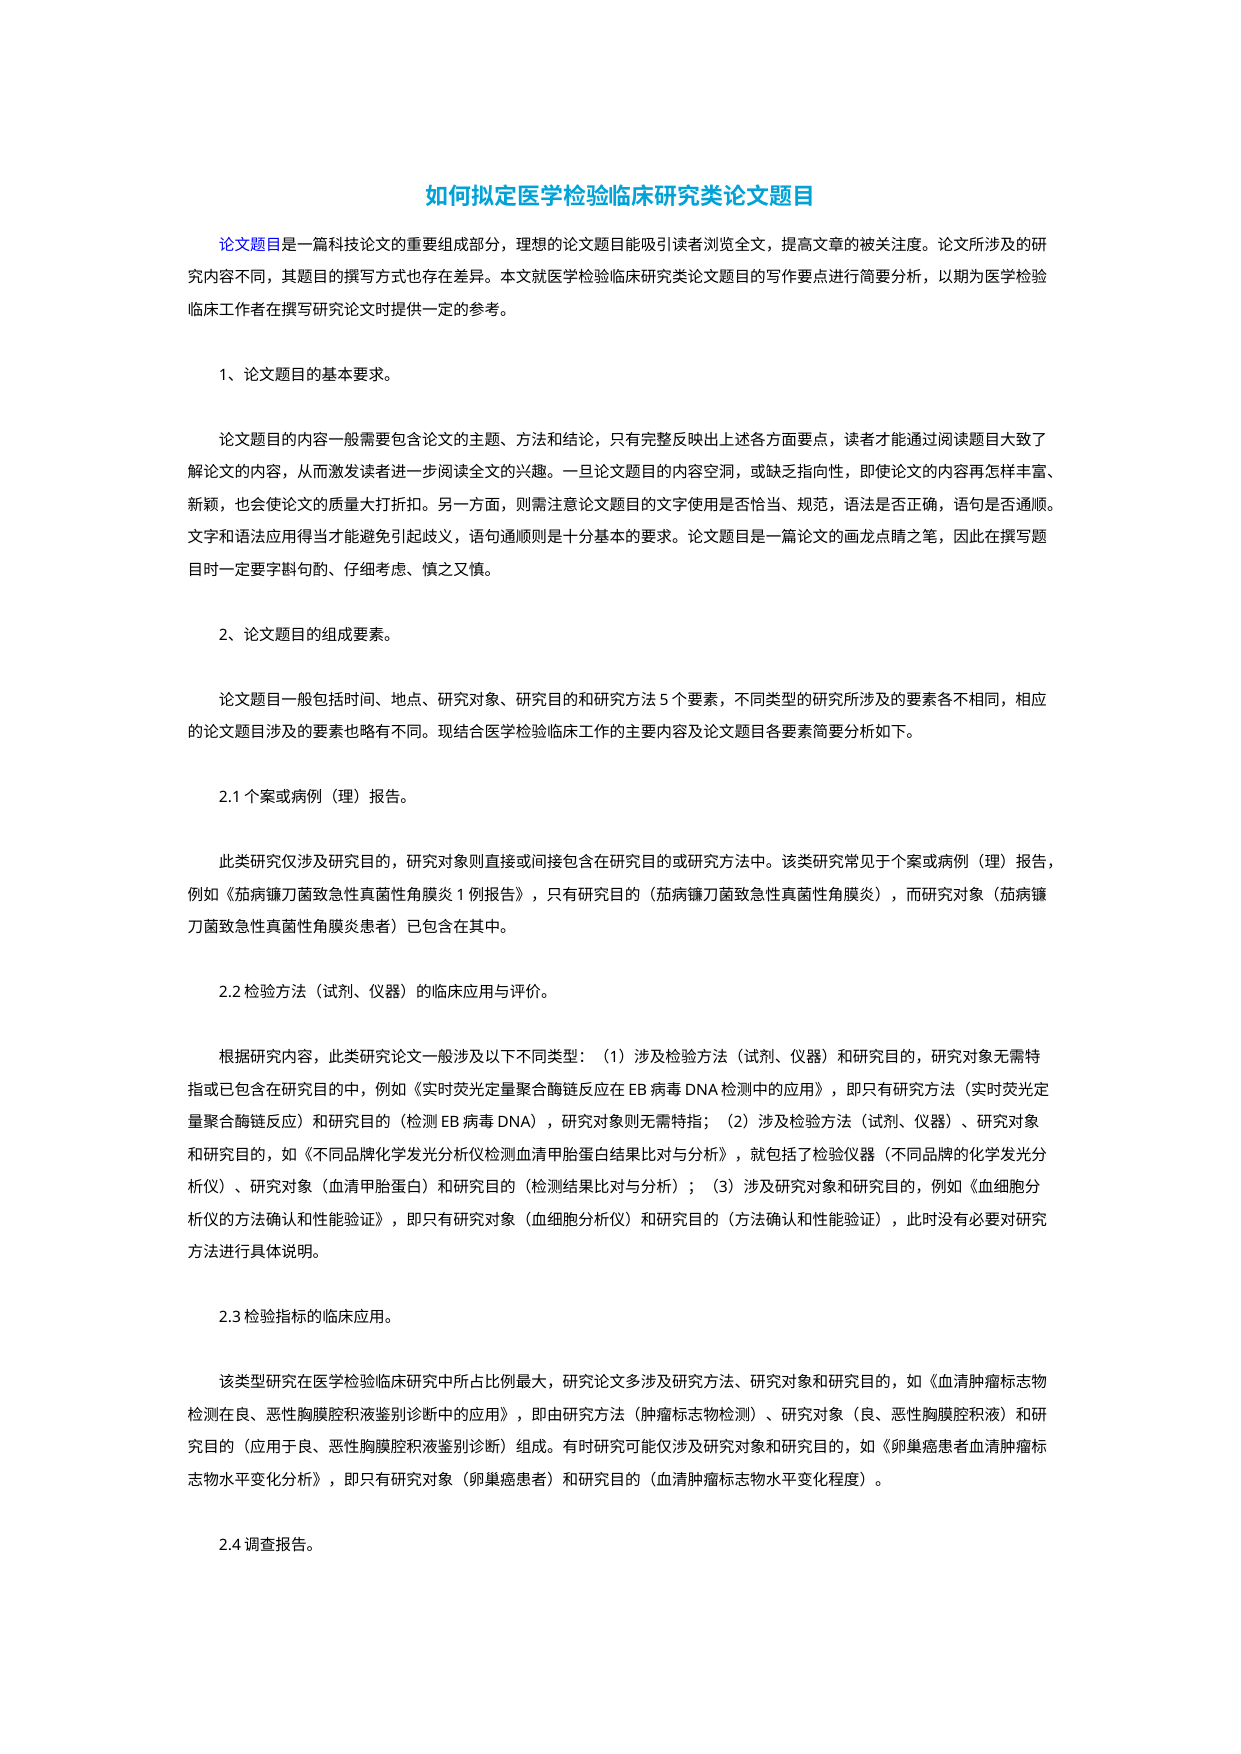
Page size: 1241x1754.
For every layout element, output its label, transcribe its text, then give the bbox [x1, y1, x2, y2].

text 如何拟定医学检验临床研究类论文题目 [187, 162, 1053, 227]
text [187, 227, 1053, 1592]
